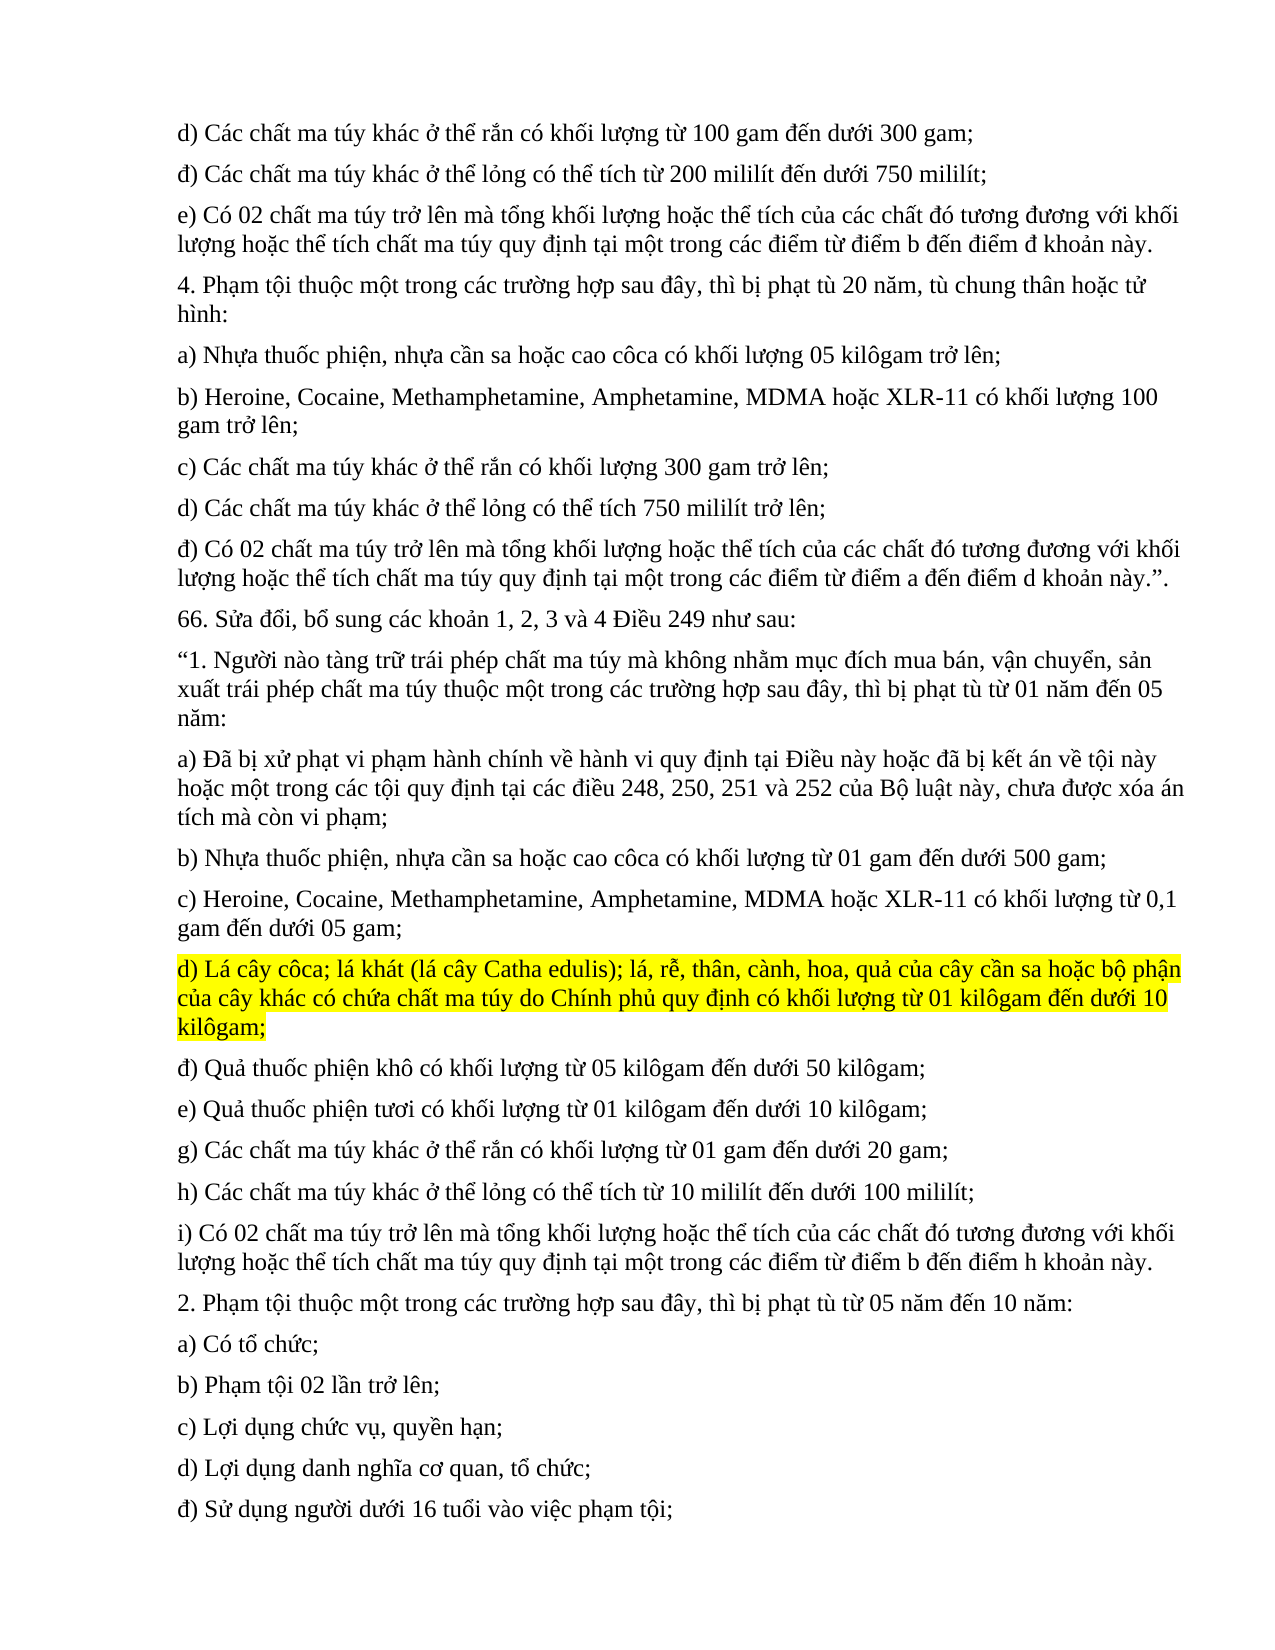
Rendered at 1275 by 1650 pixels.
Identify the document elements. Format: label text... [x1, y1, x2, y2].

text “1. Người nào tàng trữ trái phép chất ma túy mà không nhằm mục đích mua bán, vận chuyển, sản xuất trái phép chất ma túy thuộc một trong các trường hợp sau đây, thì bị phạt tù từ 01 năm đến 05 năm: [177, 646, 1186, 732]
text e) Quả thuốc phiện tươi có khối lượng từ 01 kilôgam đến dưới 10 kilôgam; [177, 1094, 1186, 1123]
text c) Heroine, Cocaine, Methamphetamine, Amphetamine, MDMA hoặc XLR-11 có khối lượng từ 0,1 gam đến dưới 05 gam; [177, 884, 1186, 942]
text d) Các chất ma túy khác ở thể rắn có khối lượng từ 100 gam đến dưới 300 gam; [177, 118, 1186, 147]
text h) Các chất ma túy khác ở thể lỏng có thể tích từ 10 mililít đến dưới 100 mililít; [177, 1177, 1186, 1206]
text đ) Các chất ma túy khác ở thể lỏng có thể tích từ 200 mililít đến dưới 750 mililít; [177, 159, 1186, 188]
text đ) Quả thuốc phiện khô có khối lượng từ 05 kilôgam đến dưới 50 kilôgam; [177, 1053, 1186, 1082]
text d) Các chất ma túy khác ở thể lỏng có thể tích 750 mililít trở lên; [177, 493, 1186, 522]
text a) Có tổ chức; [177, 1329, 1186, 1358]
text d) Lợi dụng danh nghĩa cơ quan, tổ chức; [177, 1453, 1186, 1482]
text g) Các chất ma túy khác ở thể rắn có khối lượng từ 01 gam đến dưới 20 gam; [177, 1136, 1186, 1164]
text a) Nhựa thuốc phiện, nhựa cần sa hoặc cao côca có khối lượng 05 kilôgam trở lên; [177, 341, 1186, 369]
text c) Các chất ma túy khác ở thể rắn có khối lượng 300 gam trở lên; [177, 452, 1186, 481]
text 2. Phạm tội thuộc một trong các trường hợp sau đây, thì bị phạt tù từ 05 năm đến 10 năm: [177, 1288, 1186, 1317]
text b) Nhựa thuốc phiện, nhựa cần sa hoặc cao côca có khối lượng từ 01 gam đến dưới 500 gam; [177, 843, 1186, 872]
text c) Lợi dụng chức vụ, quyền hạn; [177, 1412, 1186, 1441]
text 4. Phạm tội thuộc một trong các trường hợp sau đây, thì bị phạt tù 20 năm, tù chung thân hoặc tử hình: [177, 271, 1186, 328]
text e) Có 02 chất ma túy trở lên mà tổng khối lượng hoặc thể tích của các chất đó tương đương với khối lượng hoặc thể tích chất ma túy quy định tại một trong các điểm từ điểm b đến điểm đ khoản này. [177, 201, 1186, 258]
text d) Lá cây côca; lá khát (lá cây Catha edulis); lá, rễ, thân, cành, hoa, quả của cây cần sa hoặc bộ phận của cây khác có chứa chất ma túy do Chính phủ quy định có khối lượng từ 01 kilôgam đến dưới 10 kilôgam; [266, 954, 1186, 1041]
text 66. Sửa đổi, bổ sung các khoản 1, 2, 3 và 4 Điều 249 như sau: [177, 604, 1186, 633]
text đ) Có 02 chất ma túy trở lên mà tổng khối lượng hoặc thể tích của các chất đó tương đương với khối lượng hoặc thể tích chất ma túy quy định tại một trong các điểm từ điểm a đến điểm d khoản này.”. [177, 534, 1186, 592]
text b) Phạm tội 02 lần trở lên; [177, 1371, 1186, 1399]
text a) Đã bị xử phạt vi phạm hành chính về hành vi quy định tại Điều này hoặc đã bị kết án về tội này hoặc một trong các tội quy định tại các điều 248, 250, 251 và 252 của Bộ luật này, chưa được xóa án tích mà còn vi phạm; [177, 744, 1186, 831]
text i) Có 02 chất ma túy trở lên mà tổng khối lượng hoặc thể tích của các chất đó tương đương với khối lượng hoặc thể tích chất ma túy quy định tại một trong các điểm từ điểm b đến điểm h khoản này. [177, 1218, 1186, 1276]
text đ) Sử dụng người dưới 16 tuổi vào việc phạm tội; [177, 1494, 1186, 1523]
text b) Heroine, Cocaine, Methamphetamine, Amphetamine, MDMA hoặc XLR-11 có khối lượng 100 gam trở lên; [177, 382, 1186, 439]
